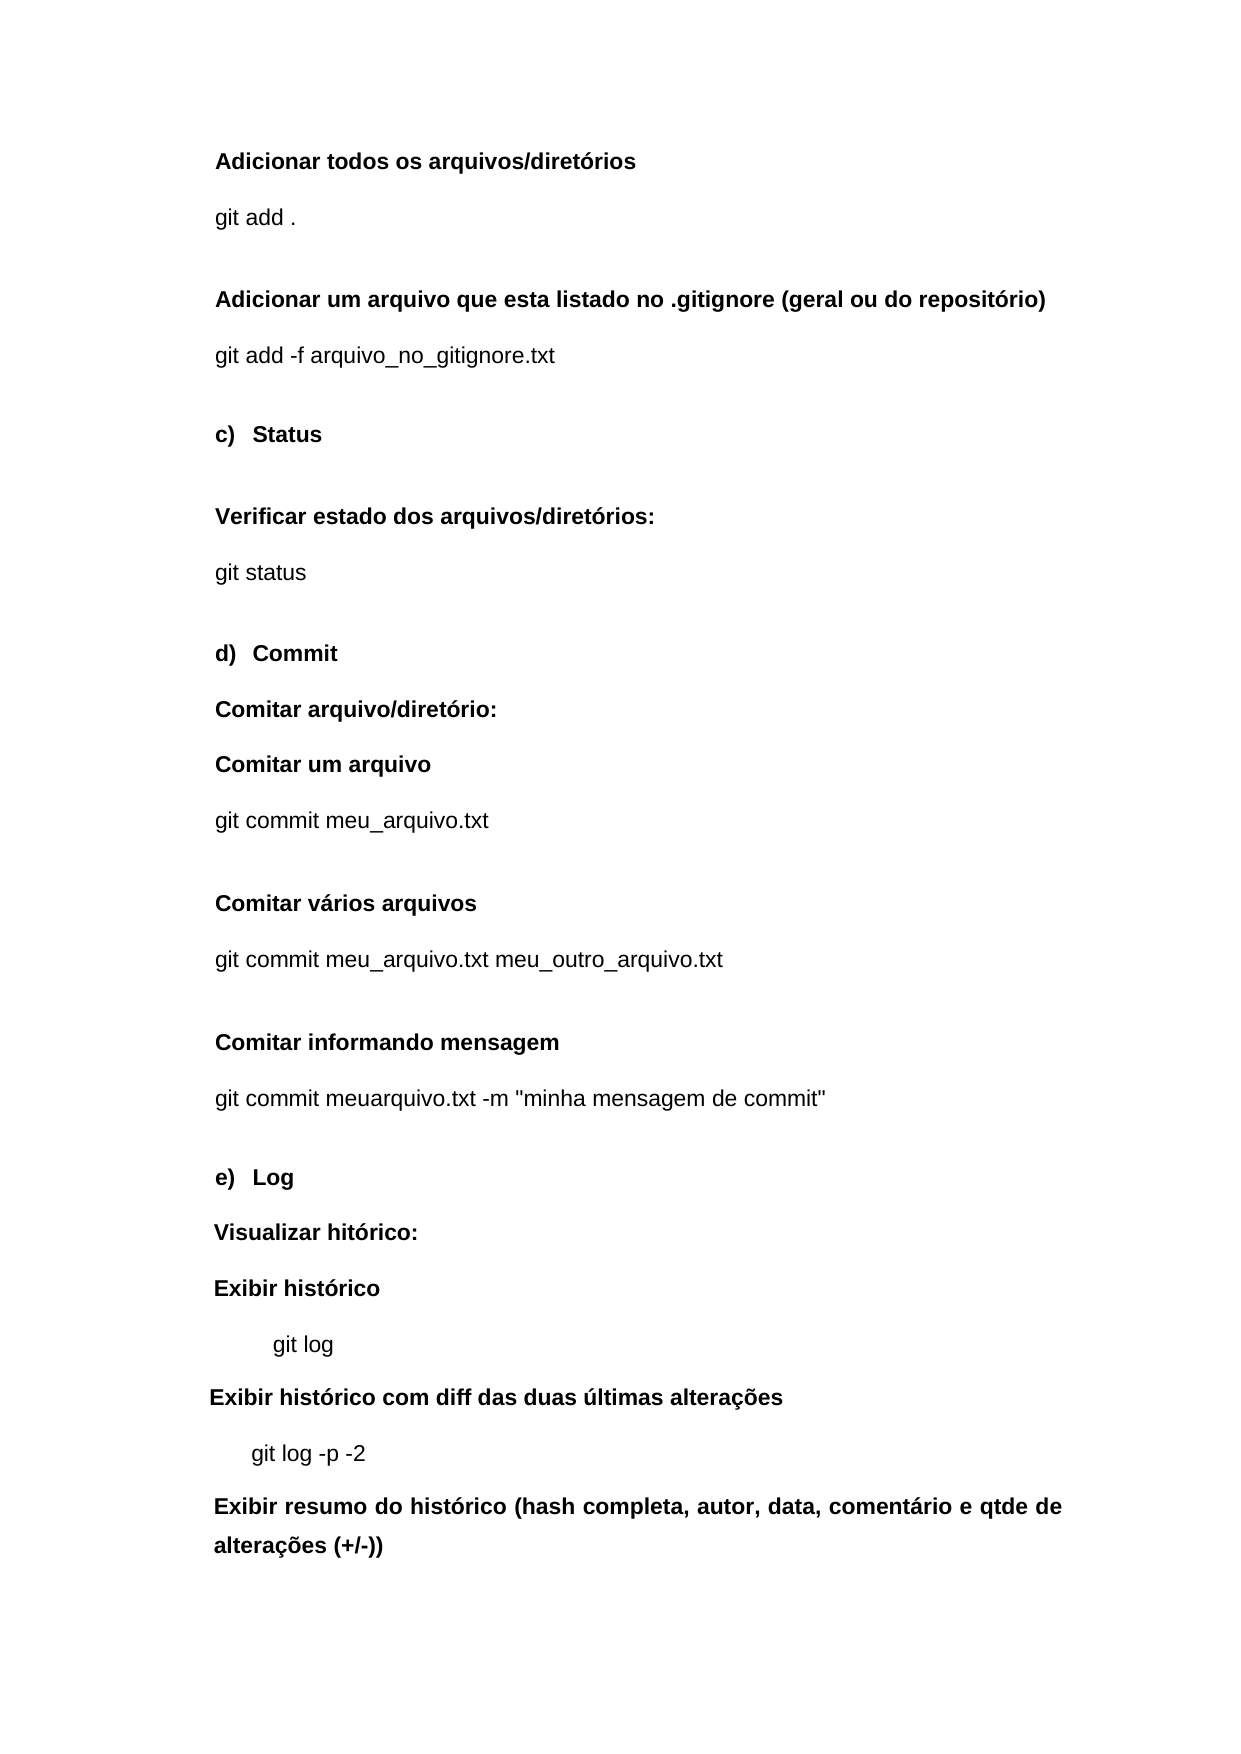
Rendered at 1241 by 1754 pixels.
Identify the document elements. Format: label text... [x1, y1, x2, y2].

list Status [215, 421, 1063, 448]
text git add . [215, 204, 1063, 230]
text git status [215, 559, 1063, 585]
text git add -f arquivo_no_gitignore.txt [215, 342, 1063, 369]
text Exibir resumo do histórico (hash completa, autor, data, comentário e qtde de alterações (+/-)) [213, 1493, 1063, 1558]
subtitle Verificar estado dos arquivos/diretórios: [215, 503, 1063, 530]
text git log -p -2 [251, 1440, 1063, 1466]
text git commit meuarquivo.txt -m "minha mensagem de commit" [215, 1085, 1063, 1111]
text git commit meu_arquivo.txt [215, 807, 1063, 834]
text Adicionar um arquivo que esta listado no .gitignore (geral ou do repositório) [215, 286, 1063, 313]
subtitle Comitar arquivo/diretório: [215, 696, 1063, 722]
text Adicionar todos os arquivos/diretórios [177, 148, 1063, 174]
text git commit meu_arquivo.txt meu_outro_arquivo.txt [215, 946, 1063, 972]
text Exibir histórico com diff das duas últimas alterações [177, 1384, 1063, 1410]
list Commit [215, 640, 1063, 667]
text git log [177, 1331, 1063, 1357]
list Log [215, 1164, 1063, 1190]
text Comitar um arquivo [215, 751, 1063, 778]
subtitle Visualizar hitórico: [177, 1219, 1063, 1246]
text Exibir histórico [177, 1275, 1063, 1301]
text Comitar vários arquivos [215, 890, 1063, 916]
text Comitar informando mensagem [215, 1029, 1063, 1055]
